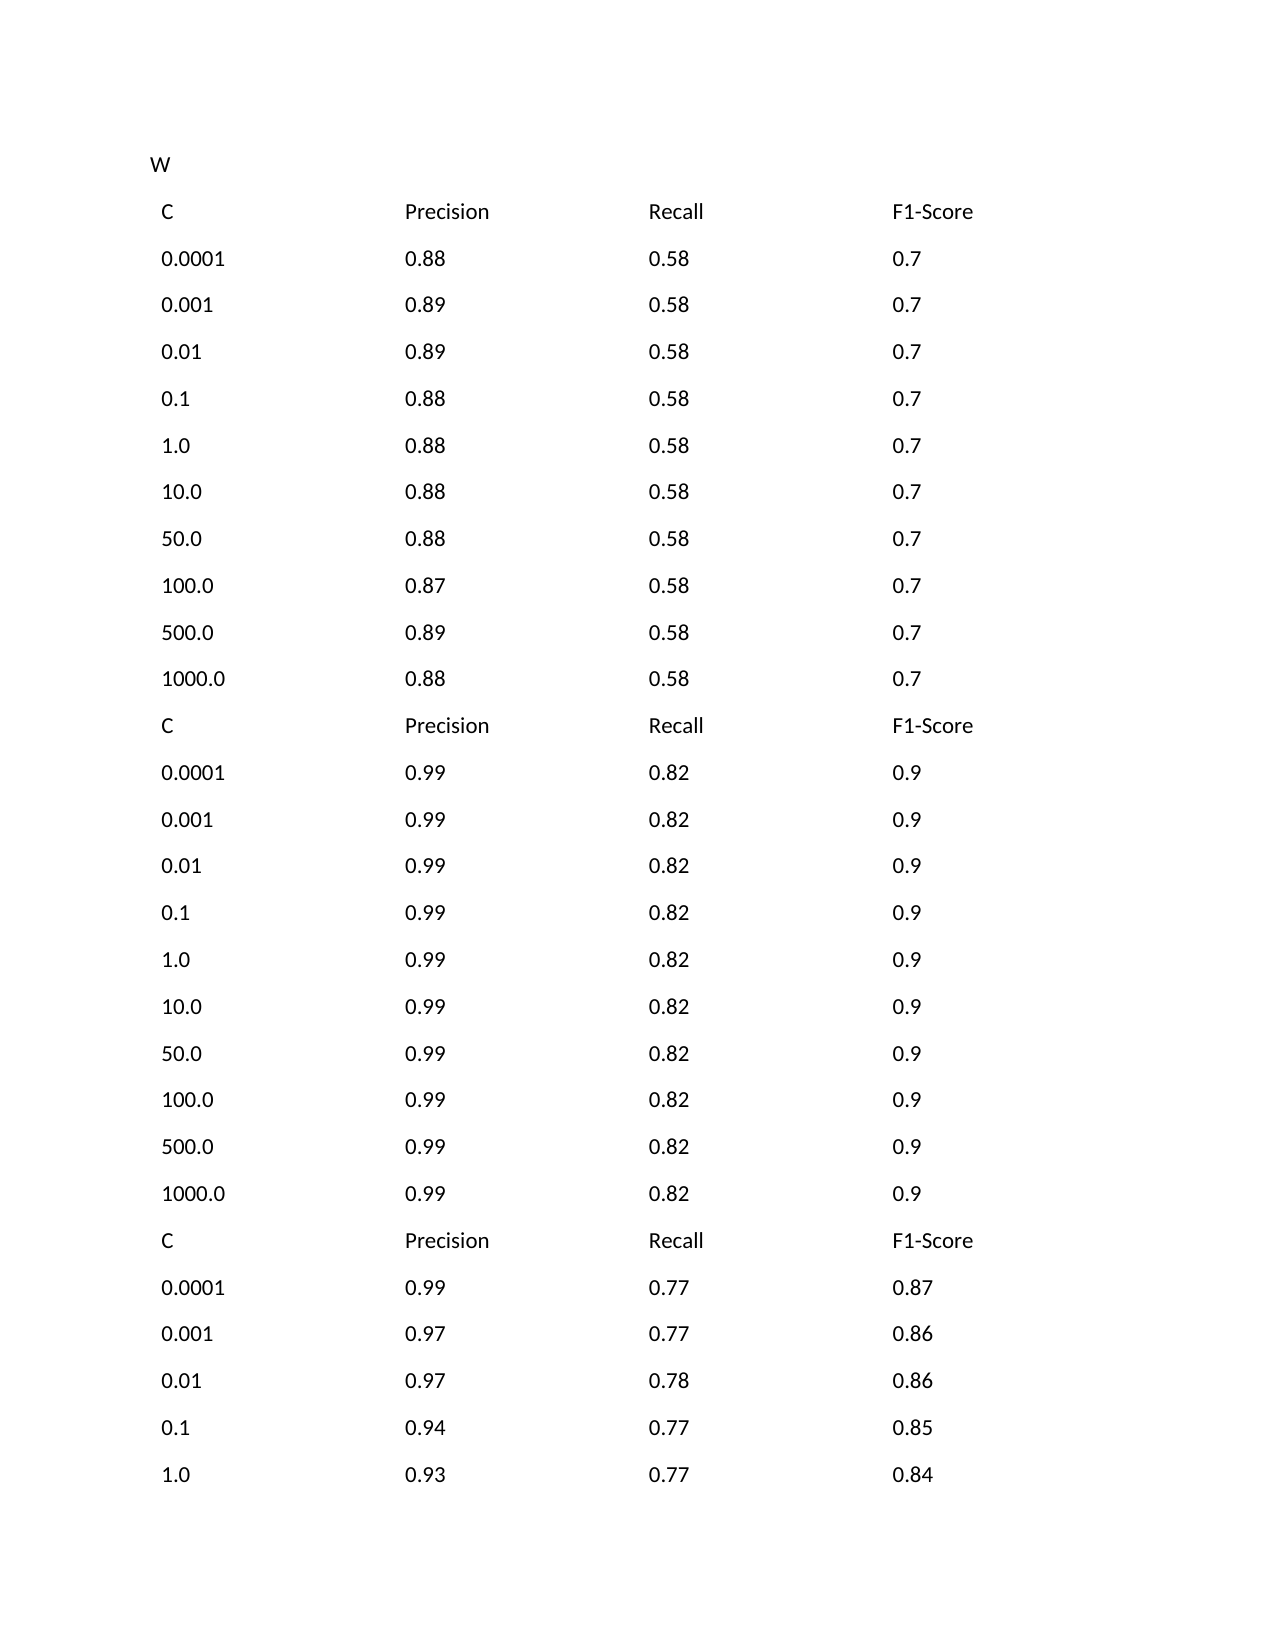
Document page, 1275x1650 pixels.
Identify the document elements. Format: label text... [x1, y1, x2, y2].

table_cell 0.82 [638, 945, 881, 992]
table_cell 0.9 [881, 805, 1125, 852]
table_cell 0.94 [394, 1413, 637, 1460]
table_cell 0.99 [394, 1086, 637, 1132]
table_cell 0.7 [881, 431, 1125, 477]
table_cell 0.99 [394, 805, 637, 852]
table_cell 0.88 [394, 244, 637, 290]
table_cell 0.89 [394, 337, 637, 384]
table_cell 0.78 [638, 1366, 881, 1413]
table_cell 0.58 [638, 290, 881, 337]
table_cell Recall [638, 711, 881, 758]
table_cell 0.99 [394, 1039, 637, 1086]
table_cell 0.99 [394, 758, 637, 805]
table_cell 0.84 [881, 1460, 1125, 1488]
table_cell 1000.0 [150, 1179, 394, 1226]
table_cell 0.82 [638, 1086, 881, 1132]
table_cell 0.7 [881, 571, 1125, 618]
table_cell 0.88 [394, 384, 637, 431]
table_cell 0.87 [881, 1273, 1125, 1319]
table_cell 0.7 [881, 337, 1125, 384]
table_cell 10.0 [150, 478, 394, 524]
table_cell 100.0 [150, 571, 394, 618]
table_cell 50.0 [150, 1039, 394, 1086]
table_cell 0.99 [394, 899, 637, 945]
table_cell 0.77 [638, 1460, 881, 1488]
table_cell 0.82 [638, 805, 881, 852]
table_header Precision [394, 197, 637, 244]
table_cell 1.0 [150, 1460, 394, 1488]
table_cell 0.88 [394, 431, 637, 477]
table_cell 0.1 [150, 1413, 394, 1460]
table_cell 0.7 [881, 478, 1125, 524]
table_cell 0.99 [394, 1179, 637, 1226]
table_cell 0.99 [394, 1273, 637, 1319]
table_cell 0.58 [638, 244, 881, 290]
table_cell 500.0 [150, 618, 394, 664]
table_cell 500.0 [150, 1132, 394, 1179]
table_cell C [150, 1226, 394, 1273]
table_cell F1-Score [881, 1226, 1125, 1273]
table_cell 0.58 [638, 337, 881, 384]
table_cell 0.9 [881, 1039, 1125, 1086]
table_cell 0.99 [394, 1132, 637, 1179]
table_cell 0.77 [638, 1273, 881, 1319]
table_cell 0.001 [150, 805, 394, 852]
table_cell 1.0 [150, 945, 394, 992]
table_cell 0.58 [638, 618, 881, 664]
table_cell 0.82 [638, 758, 881, 805]
table_cell 0.7 [881, 244, 1125, 290]
table_cell 0.58 [638, 431, 881, 477]
table_cell 0.99 [394, 945, 637, 992]
table_cell 0.7 [881, 524, 1125, 571]
table_cell Precision [394, 711, 637, 758]
table_cell 0.89 [394, 290, 637, 337]
table_cell 0.77 [638, 1413, 881, 1460]
table_cell 0.9 [881, 852, 1125, 898]
table_cell 0.82 [638, 852, 881, 898]
table_cell 0.88 [394, 665, 637, 711]
table_cell 0.82 [638, 1132, 881, 1179]
table_cell 0.7 [881, 618, 1125, 664]
table_cell 0.9 [881, 992, 1125, 1039]
table_cell 0.58 [638, 384, 881, 431]
table_cell 0.0001 [150, 1273, 394, 1319]
table_cell 0.82 [638, 1179, 881, 1226]
table_cell 0.9 [881, 899, 1125, 945]
table_cell 1.0 [150, 431, 394, 477]
table_cell 0.85 [881, 1413, 1125, 1460]
table_cell 0.97 [394, 1366, 637, 1413]
table_cell 0.0001 [150, 244, 394, 290]
table_cell C [150, 711, 394, 758]
table_cell 0.58 [638, 524, 881, 571]
table_cell 0.77 [638, 1319, 881, 1366]
table_cell 0.86 [881, 1366, 1125, 1413]
table_cell 10.0 [150, 992, 394, 1039]
table_cell 0.58 [638, 571, 881, 618]
table_cell 0.7 [881, 290, 1125, 337]
table_cell 0.88 [394, 524, 637, 571]
text W [150, 150, 1125, 178]
table_cell 0.58 [638, 478, 881, 524]
table_cell 0.9 [881, 1086, 1125, 1132]
table_cell 0.97 [394, 1319, 637, 1366]
table_cell 0.001 [150, 290, 394, 337]
table_cell 0.01 [150, 852, 394, 898]
table_cell 0.7 [881, 665, 1125, 711]
table_cell 50.0 [150, 524, 394, 571]
table_cell 0.89 [394, 618, 637, 664]
table_header Recall [638, 197, 881, 244]
table_cell 0.87 [394, 571, 637, 618]
table_cell 0.82 [638, 992, 881, 1039]
table_cell 0.001 [150, 1319, 394, 1366]
table_cell 0.9 [881, 1179, 1125, 1226]
table_cell 0.1 [150, 384, 394, 431]
table_cell 0.88 [394, 478, 637, 524]
table_cell 100.0 [150, 1086, 394, 1132]
table_header F1-Score [881, 197, 1125, 244]
table_cell 0.7 [881, 384, 1125, 431]
table_cell F1-Score [881, 711, 1125, 758]
table_cell 1000.0 [150, 665, 394, 711]
table_cell 0.99 [394, 992, 637, 1039]
table_cell 0.1 [150, 899, 394, 945]
table_cell 0.82 [638, 1039, 881, 1086]
table_header C [150, 197, 394, 244]
table_cell 0.86 [881, 1319, 1125, 1366]
table_cell 0.93 [394, 1460, 637, 1488]
table_cell 0.9 [881, 1132, 1125, 1179]
table_cell 0.9 [881, 945, 1125, 992]
table_cell 0.58 [638, 665, 881, 711]
table_cell 0.9 [881, 758, 1125, 805]
table_cell 0.0001 [150, 758, 394, 805]
table_cell 0.99 [394, 852, 637, 898]
table_cell 0.01 [150, 1366, 394, 1413]
table_cell Precision [394, 1226, 637, 1273]
table_cell Recall [638, 1226, 881, 1273]
table_cell 0.01 [150, 337, 394, 384]
table_cell 0.82 [638, 899, 881, 945]
